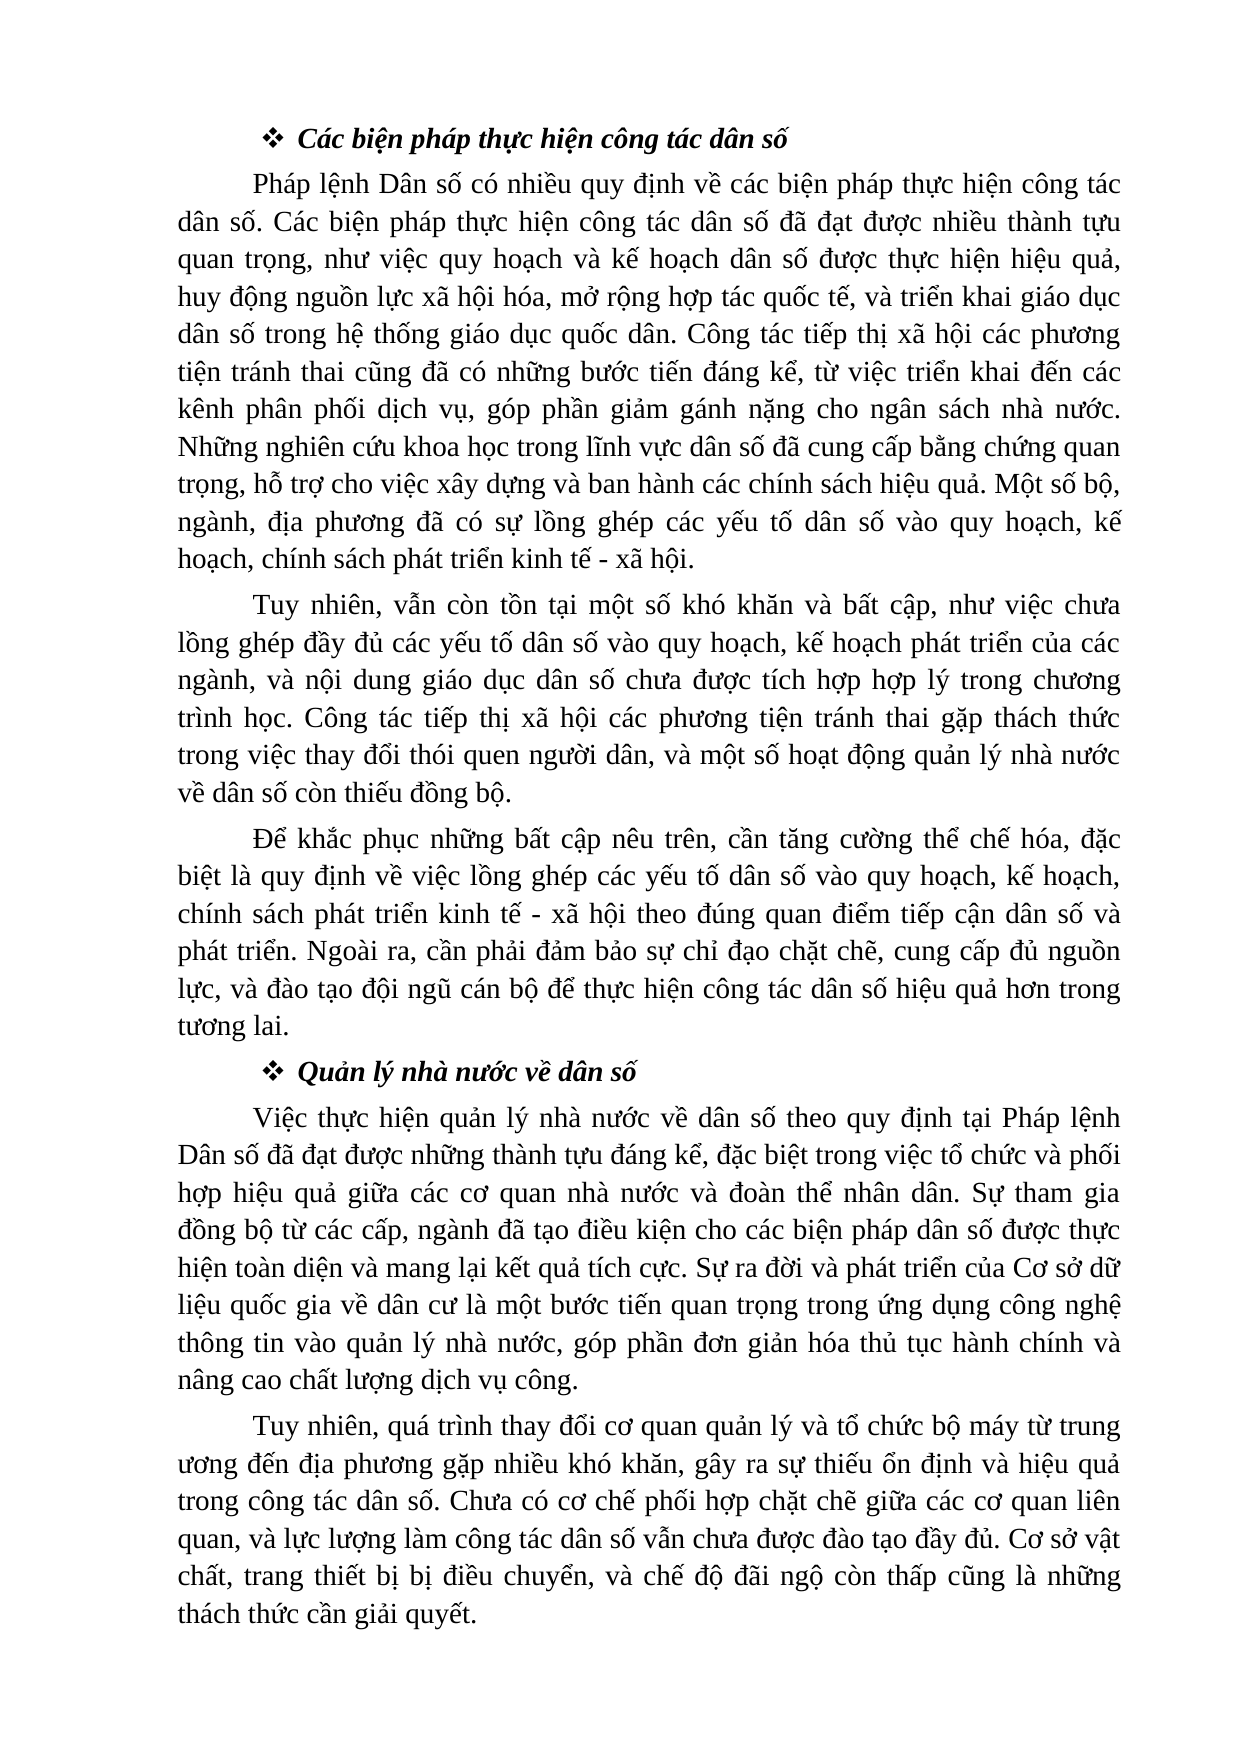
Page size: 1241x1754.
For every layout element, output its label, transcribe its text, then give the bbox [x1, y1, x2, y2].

list Các biện pháp thực hiện công tác dân số [260, 118, 1122, 156]
text Tuy nhiên, quá trình thay đổi cơ quan quản lý và tổ chức bộ máy từ trung ương đến địa phương gặp nhiều khó khăn, gây ra sự thiếu ổn định và hiệu quả trong công tác dân số. Chưa có cơ chế phối hợp chặt chẽ giữa các cơ quan liên quan, và lực lượng làm công tác dân số vẫn chưa được đào tạo đầy đủ. Cơ sở vật chất, trang thiết bị bị điều chuyển, và chế độ đãi ngộ còn thấp cũng là những thách thức cần giải quyết. [177, 1406, 1122, 1631]
text Việc thực hiện quản lý nhà nước về dân số theo quy định tại Pháp lệnh Dân số đã đạt được những thành tựu đáng kể, đặc biệt trong việc tổ chức và phối hợp hiệu quả giữa các cơ quan nhà nước và đoàn thể nhân dân. Sự tham gia đồng bộ từ các cấp, ngành đã tạo điều kiện cho các biện pháp dân số được thực hiện toàn diện và mang lại kết quả tích cực. Sự ra đời và phát triển của Cơ sở dữ liệu quốc gia về dân cư là một bước tiến quan trọng trong ứng dụng công nghệ thông tin vào quản lý nhà nước, góp phần đơn giản hóa thủ tục hành chính và nâng cao chất lượng dịch vụ công. [177, 1097, 1122, 1397]
text Để khắc phục những bất cập nêu trên, cần tăng cường thể chế hóa, đặc biệt là quy định về việc lồng ghép các yếu tố dân số vào quy hoạch, kế hoạch, chính sách phát triển kinh tế - xã hội theo đúng quan điểm tiếp cận dân số và phát triển. Ngoài ra, cần phải đảm bảo sự chỉ đạo chặt chẽ, cung cấp đủ nguồn lực, và đào tạo đội ngũ cán bộ để thực hiện công tác dân số hiệu quả hơn trong tương lai. [177, 818, 1122, 1043]
list Quản lý nhà nước về dân số [260, 1051, 1122, 1089]
text Pháp lệnh Dân số có nhiều quy định về các biện pháp thực hiện công tác dân số. Các biện pháp thực hiện công tác dân số đã đạt được nhiều thành tựu quan trọng, như việc quy hoạch và kế hoạch dân số được thực hiện hiệu quả, huy động nguồn lực xã hội hóa, mở rộng hợp tác quốc tế, và triển khai giáo dục dân số trong hệ thống giáo dục quốc dân. Công tác tiếp thị xã hội các phương tiện tránh thai cũng đã có những bước tiến đáng kể, từ việc triển khai đến các kênh phân phối dịch vụ, góp phần giảm gánh nặng cho ngân sách nhà nước. Những nghiên cứu khoa học trong lĩnh vực dân số đã cung cấp bằng chứng quan trọng, hỗ trợ cho việc xây dựng và ban hành các chính sách hiệu quả. Một số bộ, ngành, địa phương đã có sự lồng ghép các yếu tố dân số vào quy hoạch, kế hoạch, chính sách phát triển kinh tế - xã hội. [177, 164, 1122, 576]
text Tuy nhiên, vẫn còn tồn tại một số khó khăn và bất cập, như việc chưa lồng ghép đầy đủ các yếu tố dân số vào quy hoạch, kế hoạch phát triển của các ngành, và nội dung giáo dục dân số chưa được tích hợp hợp lý trong chương trình học. Công tác tiếp thị xã hội các phương tiện tránh thai gặp thách thức trong việc thay đổi thói quen người dân, và một số hoạt động quản lý nhà nước về dân số còn thiếu đồng bộ. [177, 585, 1122, 810]
